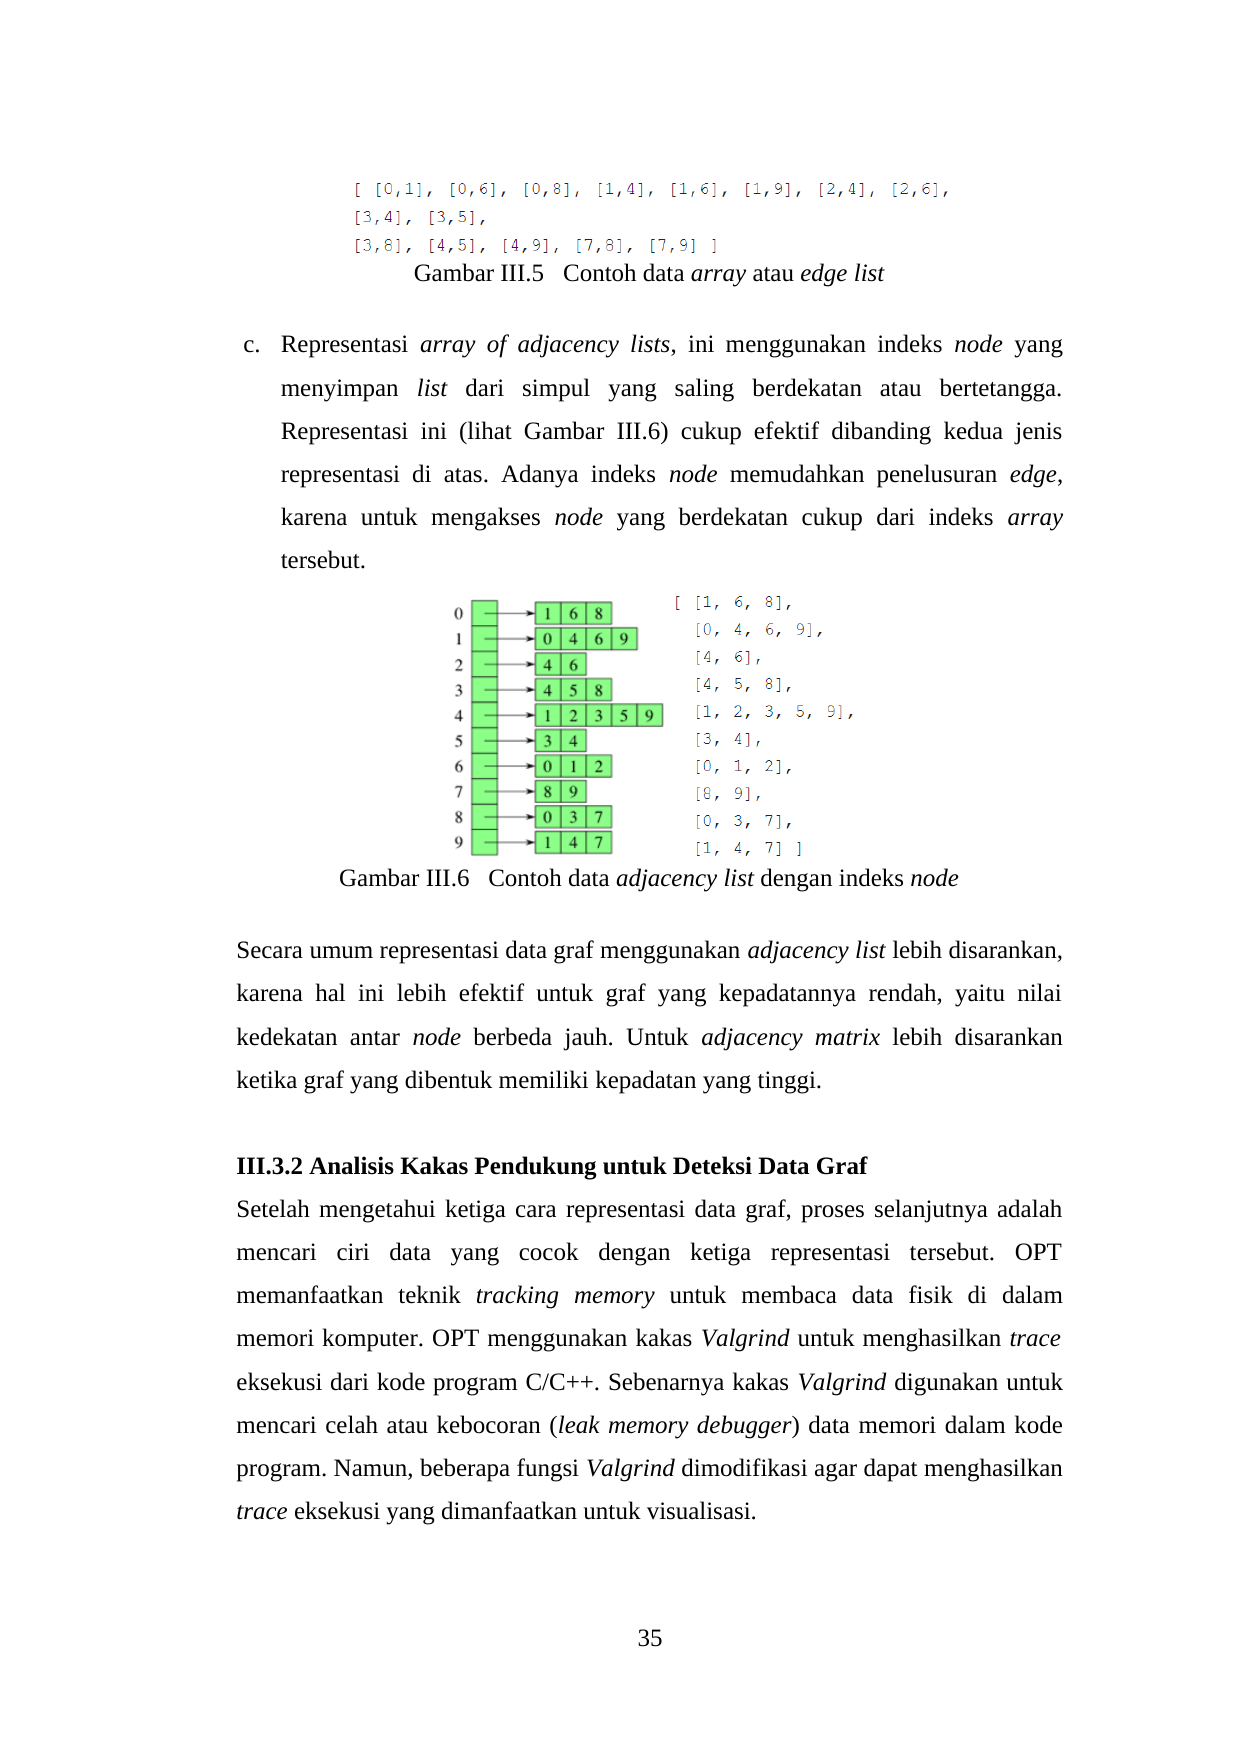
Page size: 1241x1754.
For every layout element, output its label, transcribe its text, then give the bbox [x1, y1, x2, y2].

list Contoh data array atau edge list [302, 258, 1063, 286]
subtitle III.3.2 Analisis Kakas Pendukung untuk Deteksi Data Graf [236, 1151, 1063, 1180]
list Contoh data adjacency list dengan indeks node [302, 863, 1063, 892]
text Setelah mengetahui ketiga cara representasi data graf, proses selanjutnya adalah mencari ciri data yang cocok dengan ketiga representasi tersebut. OPT memanfaatkan teknik tracking memory untuk membaca data fisik di dalam memori komputer. OPT menggunakan kakas Valgrind untuk menghasilkan trace eksekusi dari kode program C/C++. Sebenarnya kakas Valgrind digunakan untuk mencari celah atau kebocoran (leak memory debugger) data memori dalam kode program. Namun, beberapa fungsi Valgrind dimodifikasi agar dapat menghasilkan trace eksekusi yang dimanfaatkan untuk visualisasi. [236, 1194, 1063, 1525]
list Representasi array of adjacency lists, ini menggunakan indeks node yang menyimpan list dari simpul yang saling berdekatan atau bertetangga. Representasi ini (lihat Gambar III.6) cukup efektif dibanding kedua jenis representasi di atas. Adanya indeks node memudahkan penelusuran edge, karena untuk mengakses node yang berdekatan cukup dari indeks array tersebut. [243, 329, 1063, 574]
picture [348, 177, 951, 258]
text Secara umum representasi data graf menggunakan adjacency list lebih disarankan, karena hal ini lebih efektif untuk graf yang kepadatannya rendah, yaitu nilai kedekatan antar node berbeda jauh. Untuk adjacency matrix lebih disarankan ketika graf yang dibentuk memiliki kepadatan yang tinggi. [236, 935, 1063, 1093]
picture [442, 588, 858, 864]
